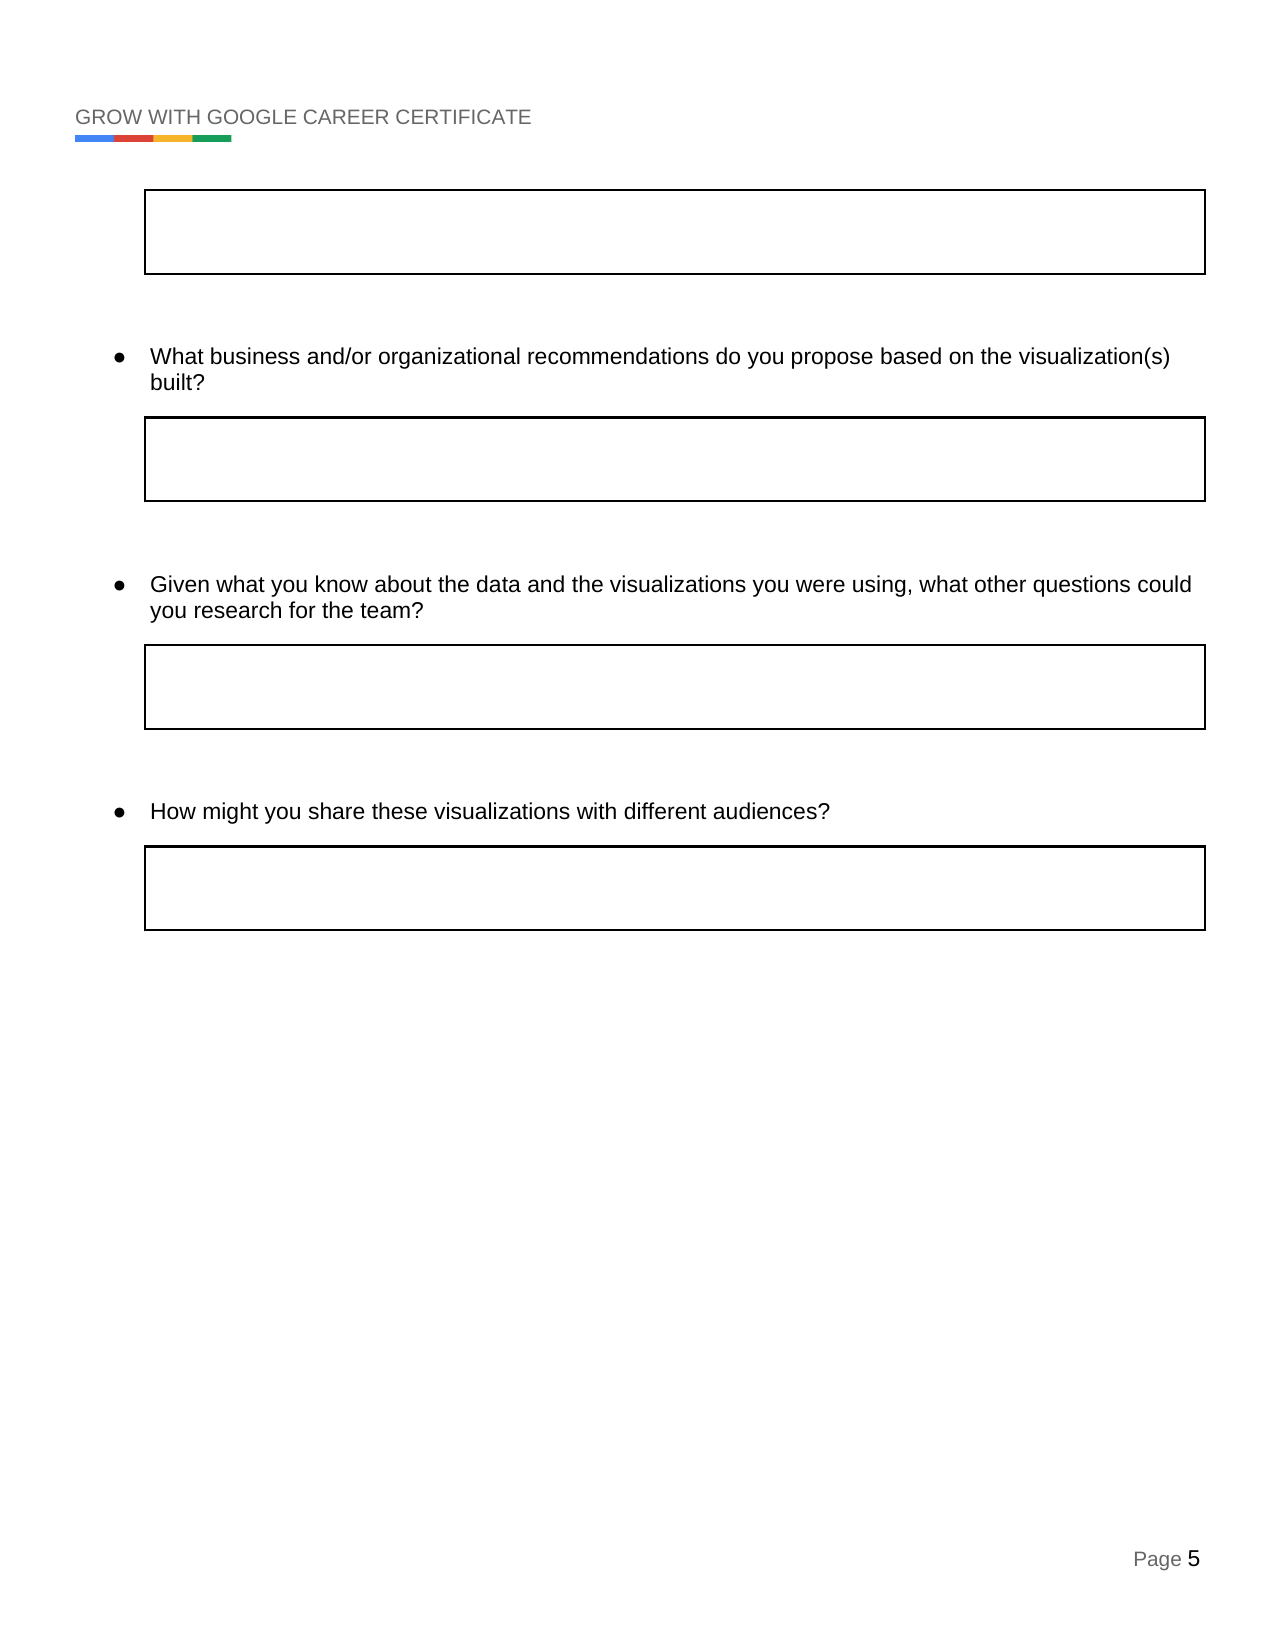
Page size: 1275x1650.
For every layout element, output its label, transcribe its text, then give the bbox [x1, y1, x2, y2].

list What business and/or organizational recommendations do you propose based on the visualization(s) built? [112, 343, 1200, 396]
list Given what you know about the data and the visualizations you were using, what other questions could you research for the team? [112, 571, 1200, 623]
picture [75, 135, 232, 142]
list How might you share these visualizations with different audiences? [112, 798, 1200, 824]
